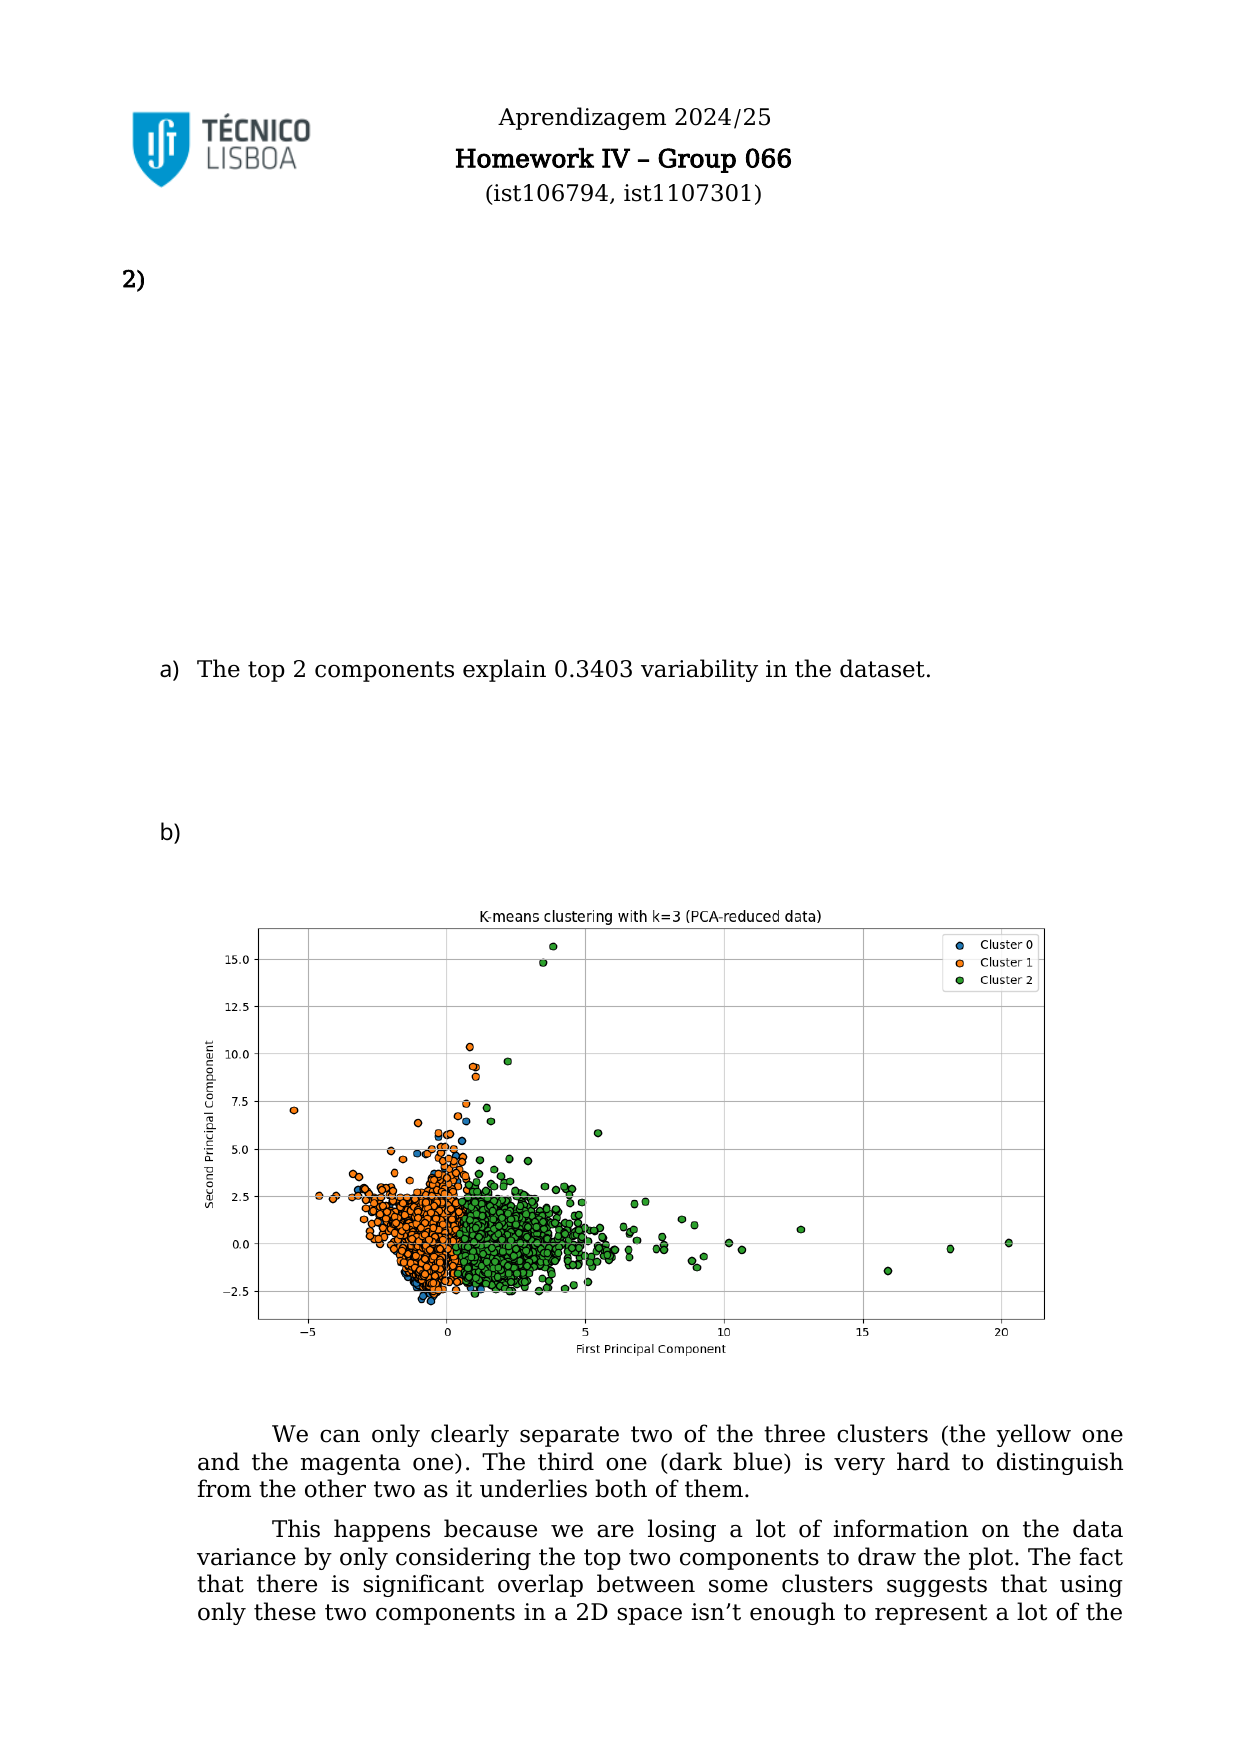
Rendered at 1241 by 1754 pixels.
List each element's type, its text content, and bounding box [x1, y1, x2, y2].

picture [121, 103, 320, 197]
text We can only clearly separate two of the three clusters (the yellow one and the magenta one). The third one (dark blue) is very hard to distinguish from the other two as it underlies both of them. [197, 1420, 1125, 1502]
picture [196, 901, 1051, 1363]
list The top 2 components explain 0.3403 variability in the dataset. [159, 652, 1125, 684]
